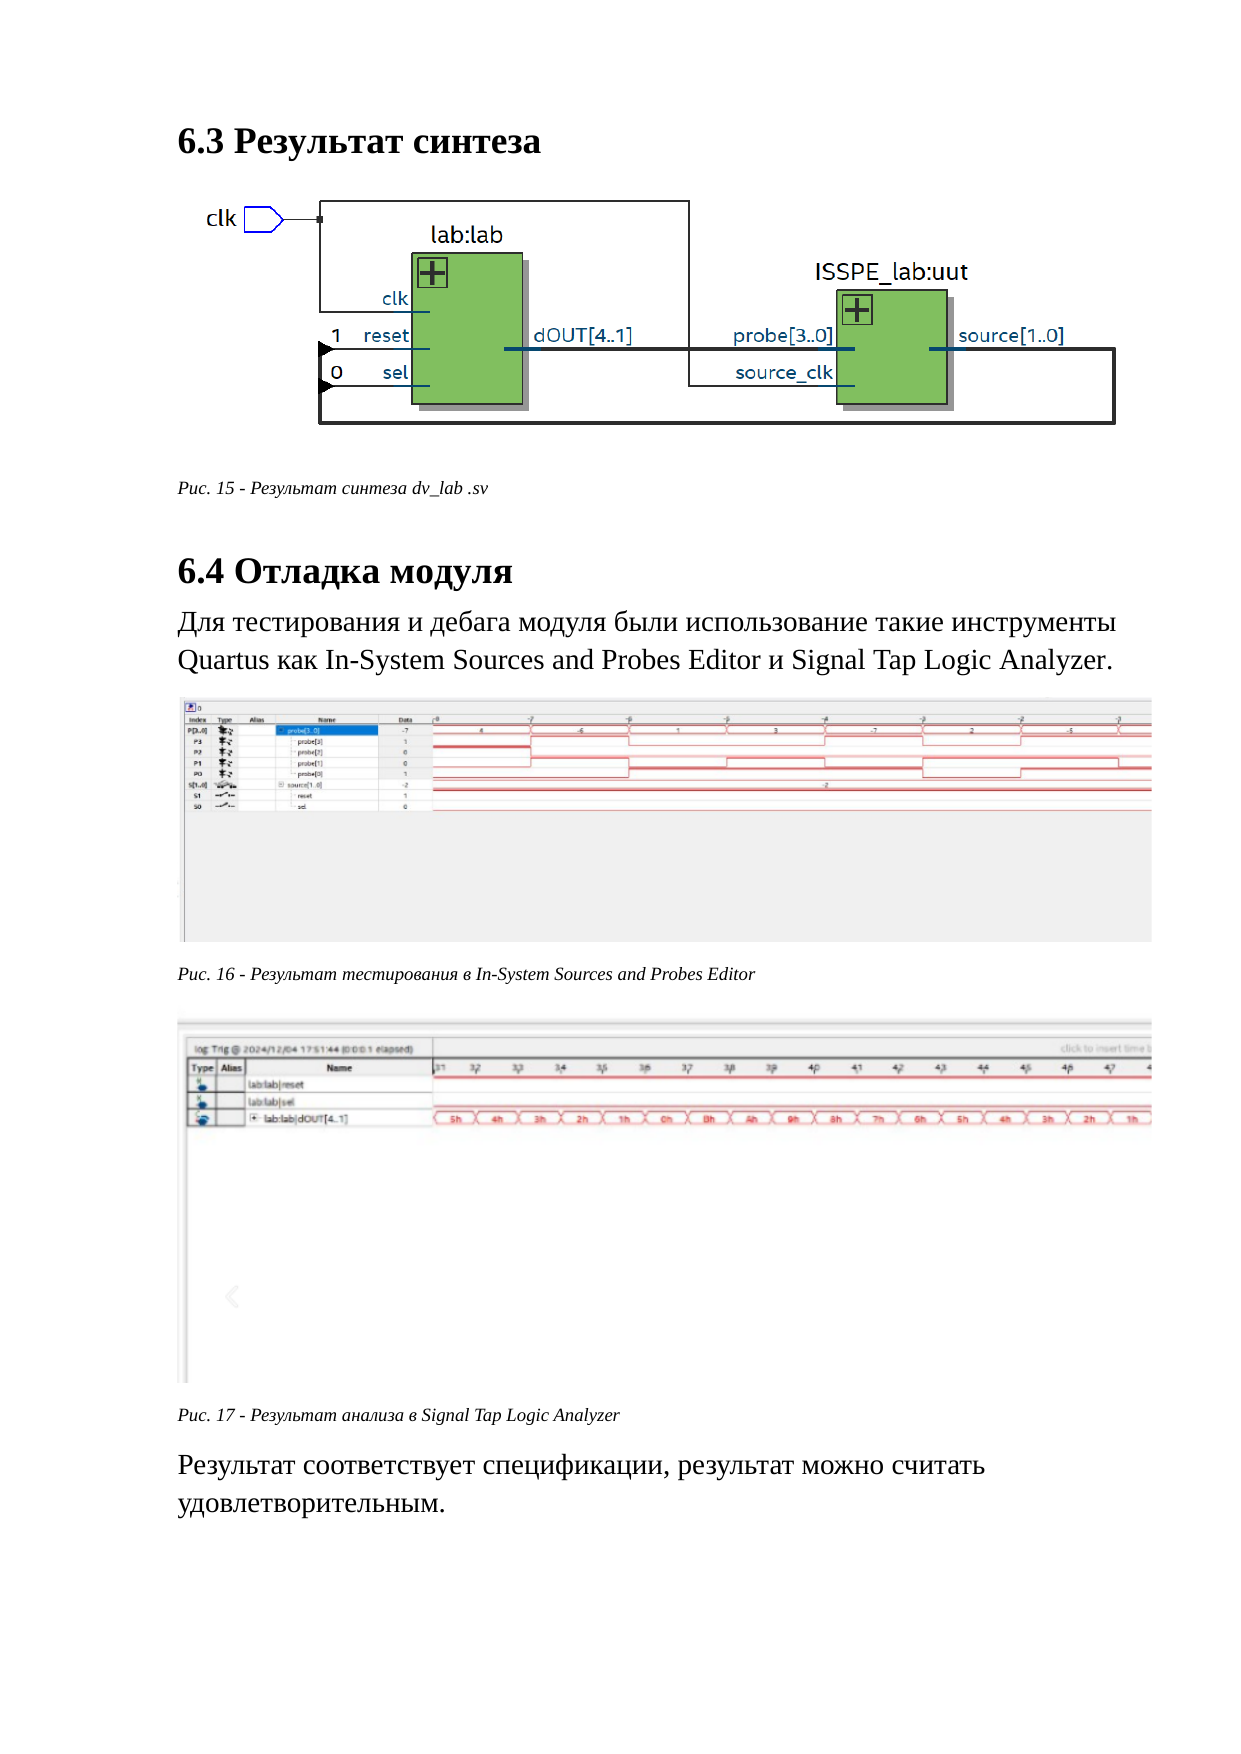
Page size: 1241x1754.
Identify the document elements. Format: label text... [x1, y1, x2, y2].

text 6.3 Результат синтеза [177, 118, 1152, 161]
text Результат соответствует спецификации, результат можно считать удовлетворительным. [177, 1447, 1152, 1519]
text 6.4 Отладка модуля [177, 548, 1152, 591]
picture [177, 697, 1152, 942]
picture [177, 1005, 1152, 1383]
text Рис. 15 - Результат синтеза dv_lab .sv [177, 477, 1152, 498]
text Рис. 17 - Результат анализа в Signal Tap Logic Analyzer [177, 1404, 1152, 1426]
picture [177, 173, 1152, 455]
text Рис. 16 - Результат тестирования в In-System Sources and Probes Editor [177, 963, 1152, 984]
text Для тестирования и дебага модуля были использование такие инструменты Quartus как In-System Sources and Probes Editor и Signal Tap Logic Analyzer. [177, 604, 1152, 676]
